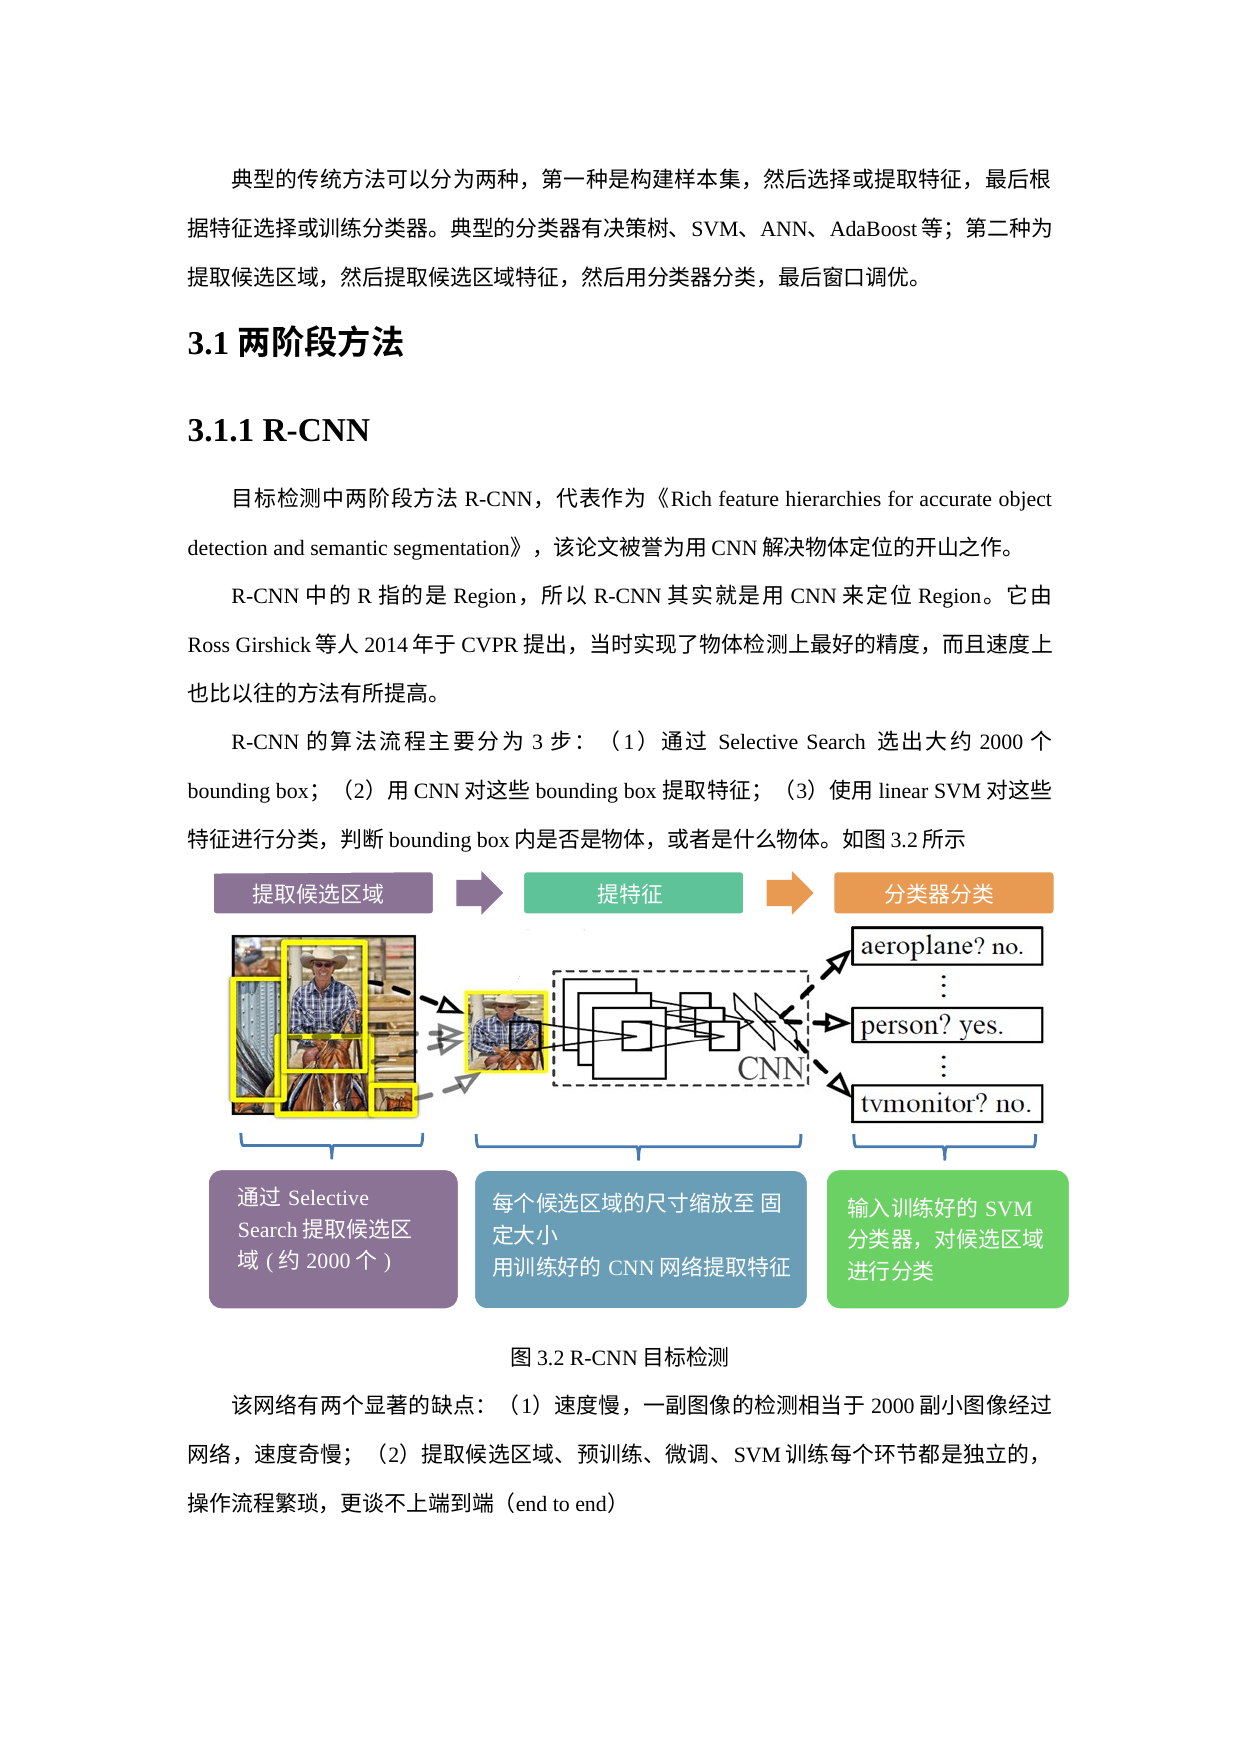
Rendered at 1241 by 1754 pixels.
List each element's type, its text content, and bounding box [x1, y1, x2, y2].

picture [220, 921, 1049, 1130]
text R-CNN中的R指的是Region，所以R-CNN其实就是用CNN来定位Region。它由Ross Girshick等人2014年于CVPR提出，当时实现了物体检测上最好的精度，而且速度上也比以往的方法有所提高。 [187, 578, 1053, 708]
subtitle 3.1.1 R-CNN [187, 397, 1053, 462]
text 该网络有两个显著的缺点：（1）速度慢，一副图像的检测相当于2000副小图像经过网络，速度奇慢；（2）提取候选区域、预训练、微调、SVM训练每个环节都是独立的，操作流程繁琐，更谈不上端到端（end to end） [187, 1388, 1053, 1518]
text 图3.2 R-CNN目标检测 [187, 1340, 1053, 1372]
text R-CNN的算法流程主要分为3步：（1）通过 Selective Search 选出大约2000个bounding box；（2）用CNN对这些bounding box 提取特征；（3）使用linear SVM对这些特征进行分类，判断bounding box内是否是物体，或者是什么物体。如图3.2所示 [187, 724, 1053, 854]
text 典型的传统方法可以分为两种，第一种是构建样本集，然后选择或提取特征，最后根据特征选择或训练分类器。典型的分类器有决策树、SVM、ANN、AdaBoost等；第二种为提取候选区域，然后提取候选区域特征，然后用分类器分类，最后窗口调优。 [187, 162, 1053, 292]
text 目标检测中两阶段方法R-CNN，代表作为《Rich feature hierarchies for accurate object detection and semantic segmentation》，该论文被誉为用CNN解决物体定位的开山之作。 [187, 481, 1053, 562]
subtitle 3.1 两阶段方法 [187, 308, 1053, 373]
